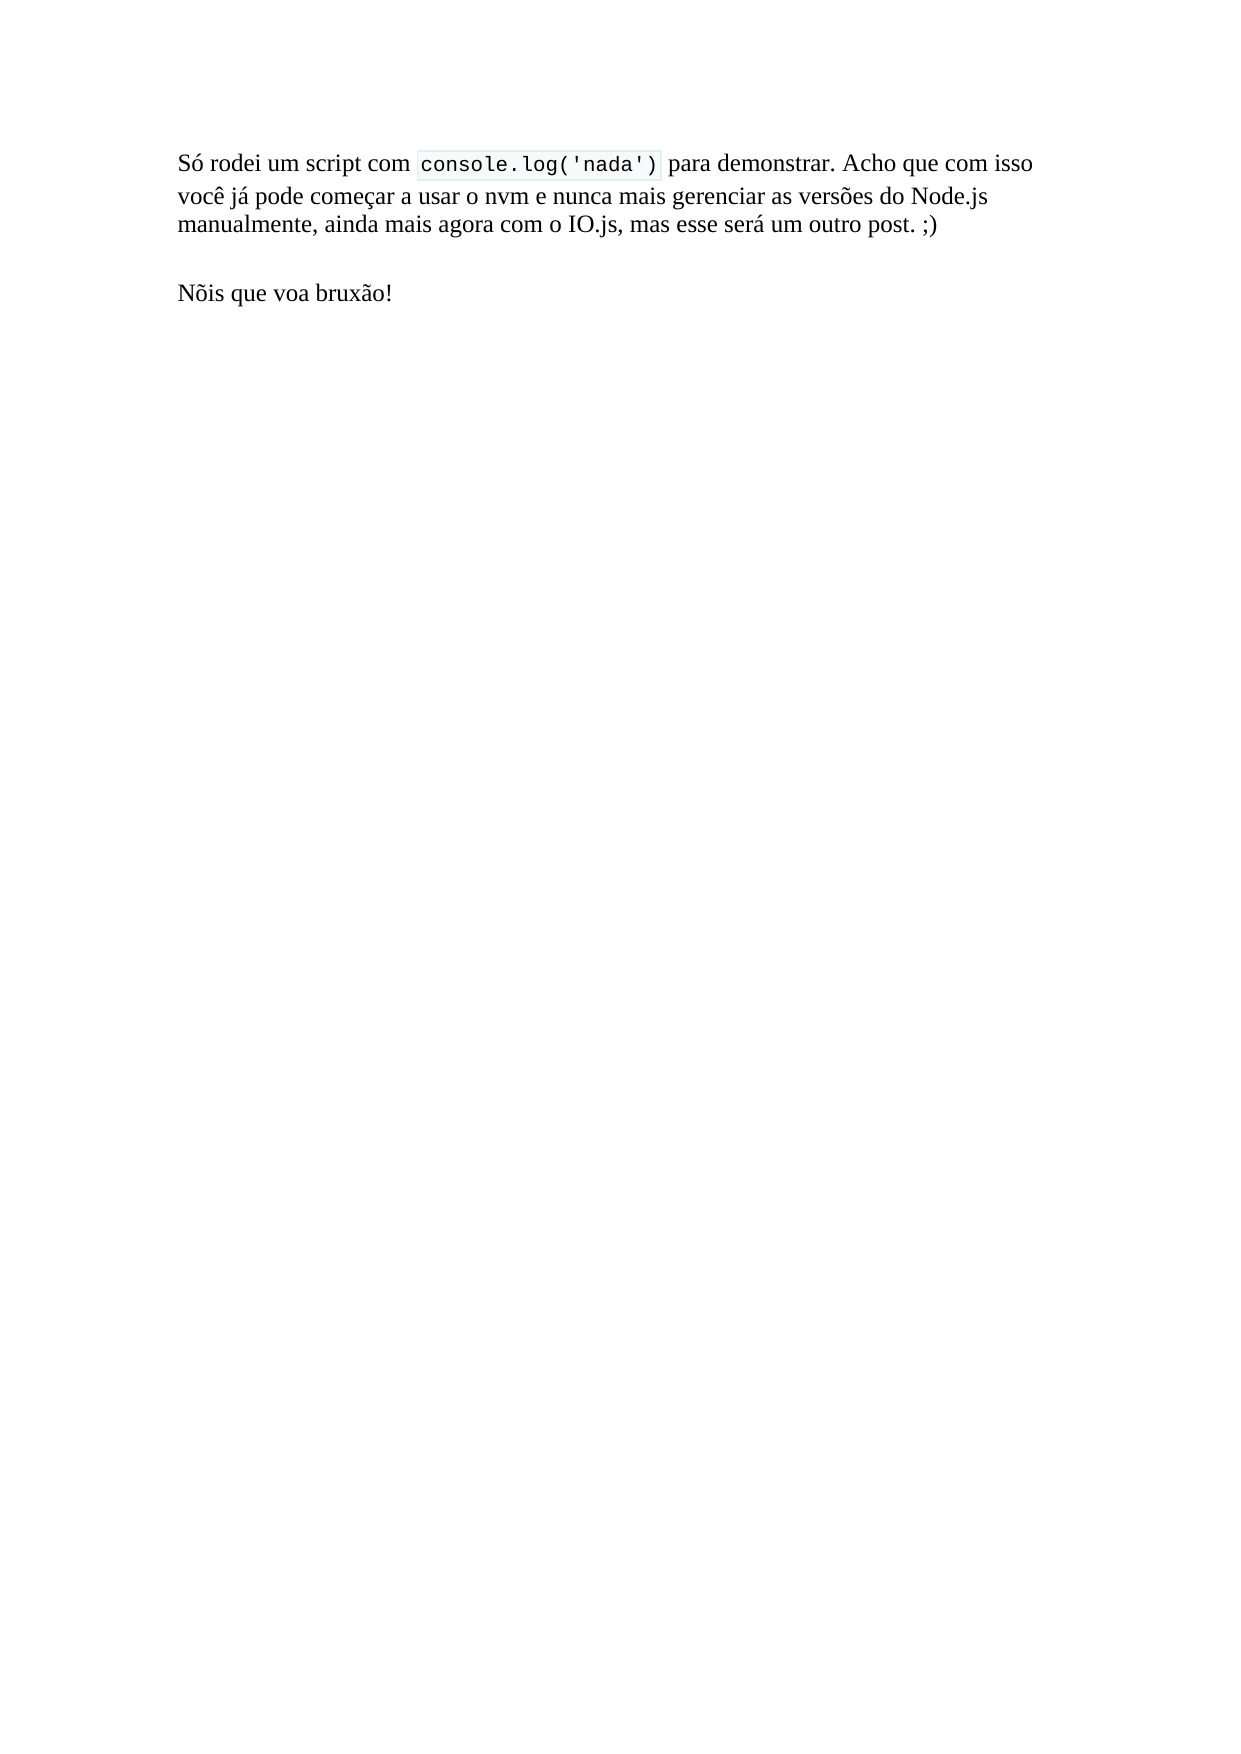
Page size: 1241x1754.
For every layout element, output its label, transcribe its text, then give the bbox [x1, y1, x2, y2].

text Nõis que voa bruxão! [177, 278, 1063, 307]
text Só rodei um script com console.log('nada') para demonstrar. Acho que com isso você já pode começar a usar o nvm e nunca mais gerenciar as versões do Node.js manualmente, ainda mais agora com o IO.js, mas esse será um outro post. ;) [177, 148, 1063, 238]
